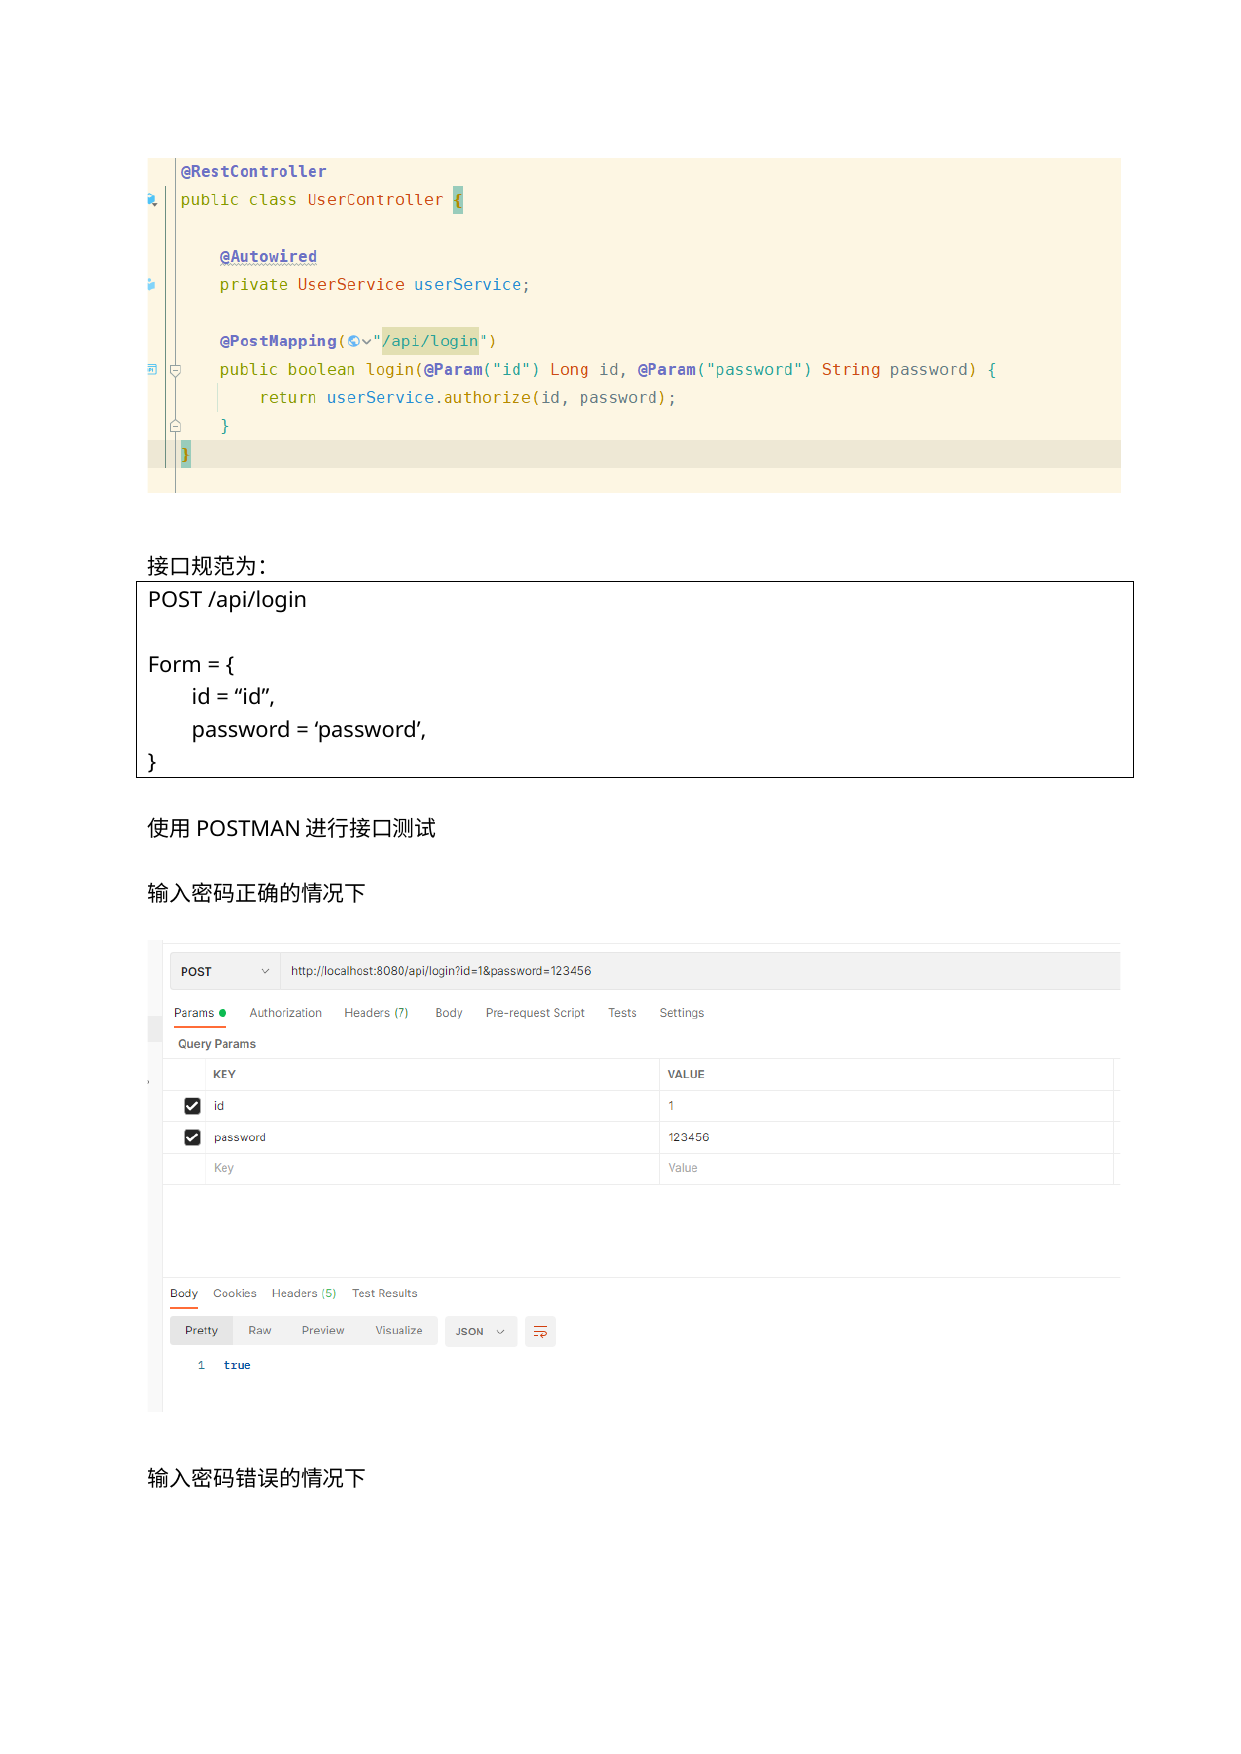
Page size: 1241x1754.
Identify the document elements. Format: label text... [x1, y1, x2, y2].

text 输入密码正确的情况下 [148, 876, 1122, 908]
text 使用POSTMAN进行接口测试 [148, 811, 1122, 843]
text 输入密码错误的情况下 [148, 1461, 1122, 1493]
table_header POST /api/login Form = { id = “id”, password = ‘password’, } [137, 582, 1133, 777]
text 接口规范为： [148, 549, 1122, 581]
picture [147, 940, 1121, 1412]
picture [147, 158, 1121, 493]
